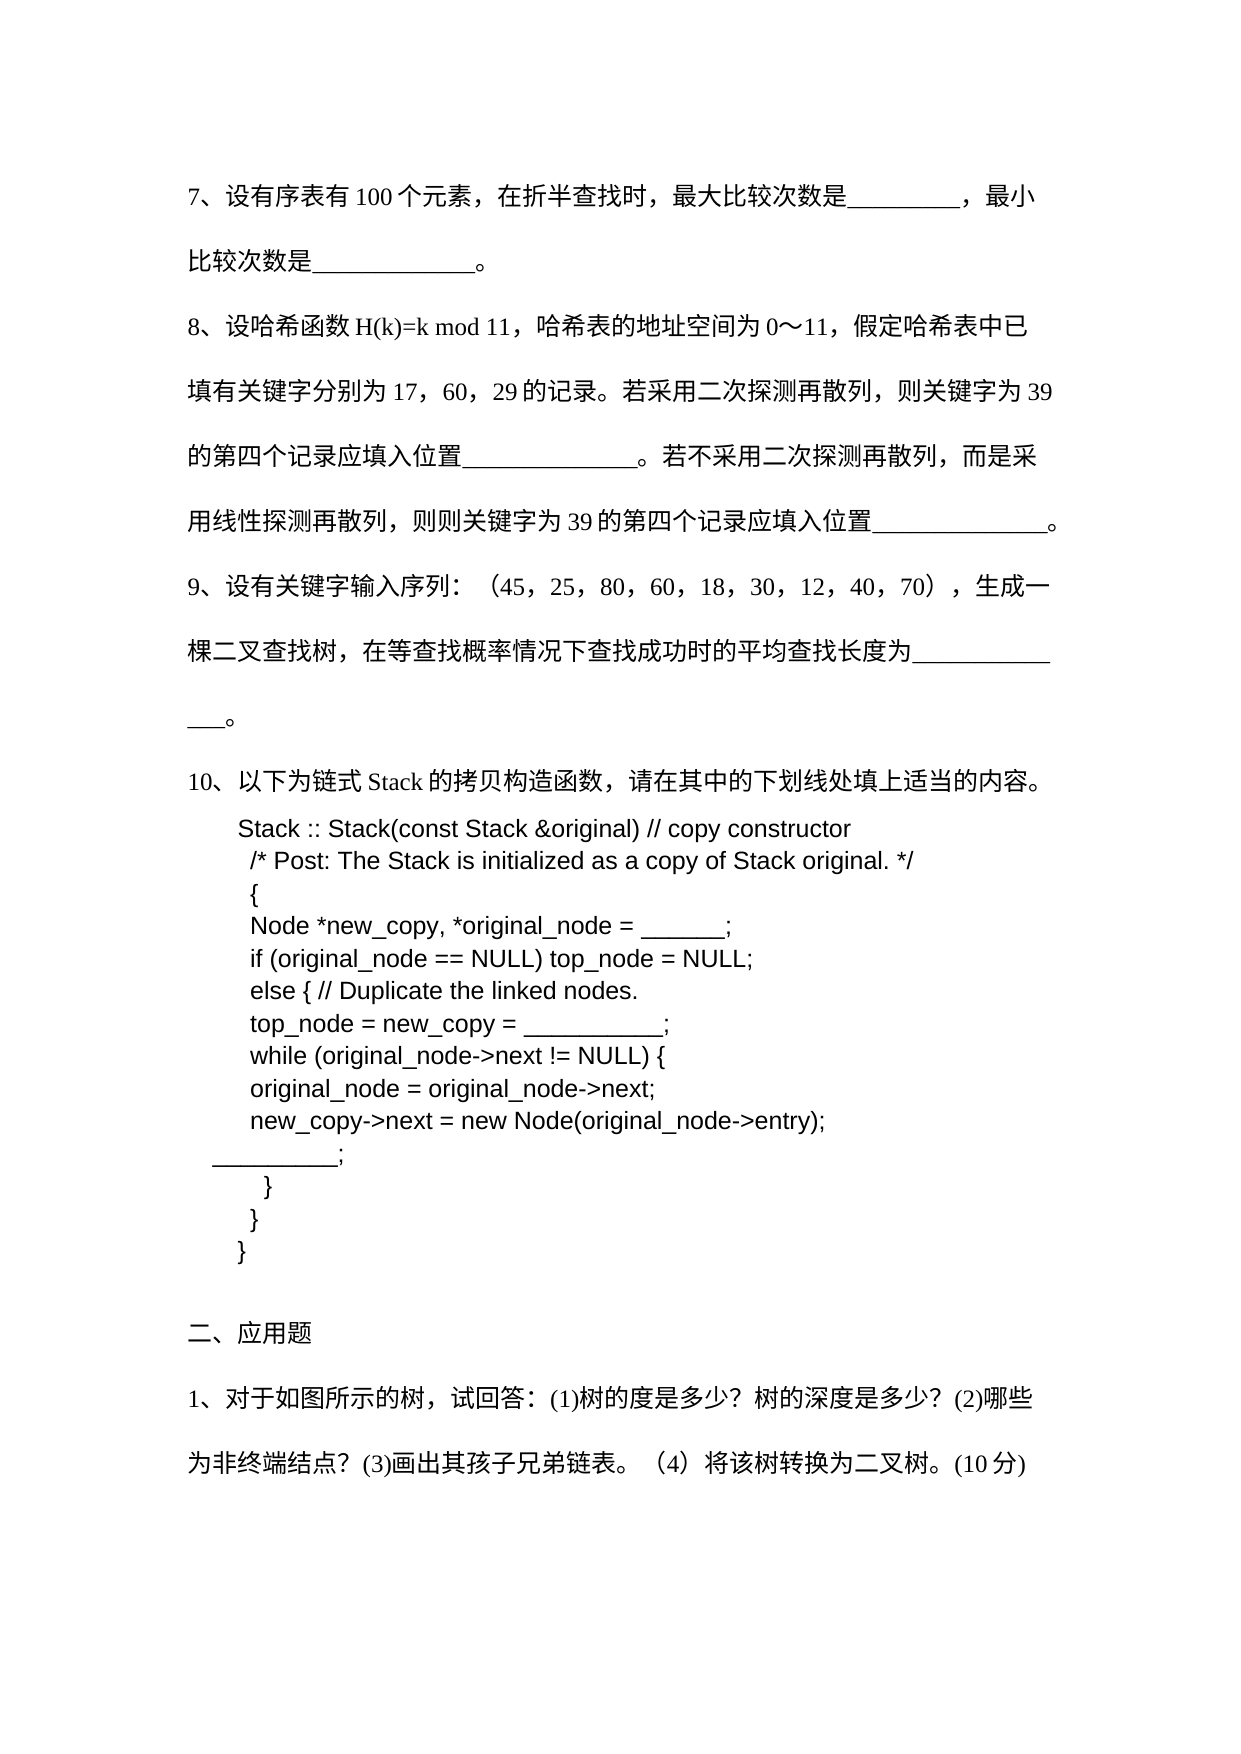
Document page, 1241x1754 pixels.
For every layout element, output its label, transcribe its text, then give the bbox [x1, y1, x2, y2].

text 9、设有关键字输入序列：（45，25，80，60，18，30，12，40，70），生成一棵二叉查找树，在等查找概率情况下查找成功时的平均查找长度为______________。 [187, 552, 1053, 747]
text /* Post: The Stack is initialized as a copy of Stack original. */ [250, 844, 1053, 877]
text 二、应用题 [187, 1299, 1053, 1364]
text } [250, 1169, 1053, 1202]
text if (original_node == NULL) top_node = NULL; [250, 942, 1053, 974]
text _________; [187, 1137, 1053, 1169]
text top_node = new_copy = __________; [250, 1007, 1053, 1039]
text else { // Duplicate the linked nodes. [250, 974, 1053, 1007]
text 8、设哈希函数H(k)=k mod 11，哈希表的地址空间为0～11，假定哈希表中已填有关键字分别为17，60，29的记录。若采用二次探测再散列，则关键字为39的第四个记录应填入位置______________。若不采用二次探测再散列，而是采用线性探测再散列，则则关键字为39的第四个记录应填入位置______________。 [187, 292, 1053, 552]
text } [250, 1202, 1053, 1234]
text { [250, 877, 1053, 909]
text original_node = original_node->next; [250, 1072, 1053, 1104]
text 7、设有序表有100个元素，在折半查找时，最大比较次数是_________，最小比较次数是_____________。 [187, 162, 1053, 292]
text 1、对于如图所示的树，试回答：(1)树的度是多少？树的深度是多少？(2)哪些为非终端结点？(3)画出其孩子兄弟链表。（4）将该树转换为二叉树。(10分) [187, 1364, 1053, 1494]
text while (original_node->next != NULL) { [250, 1039, 1053, 1072]
text new_copy->next = new Node(original_node->entry); [250, 1104, 1053, 1137]
text } [187, 1234, 1053, 1267]
text 10、以下为链式Stack的拷贝构造函数，请在其中的下划线处填上适当的内容。Stack :: Stack(const Stack &original) // copy constructor [187, 747, 1053, 844]
text Node *new_copy, *original_node = ______; [250, 909, 1053, 942]
